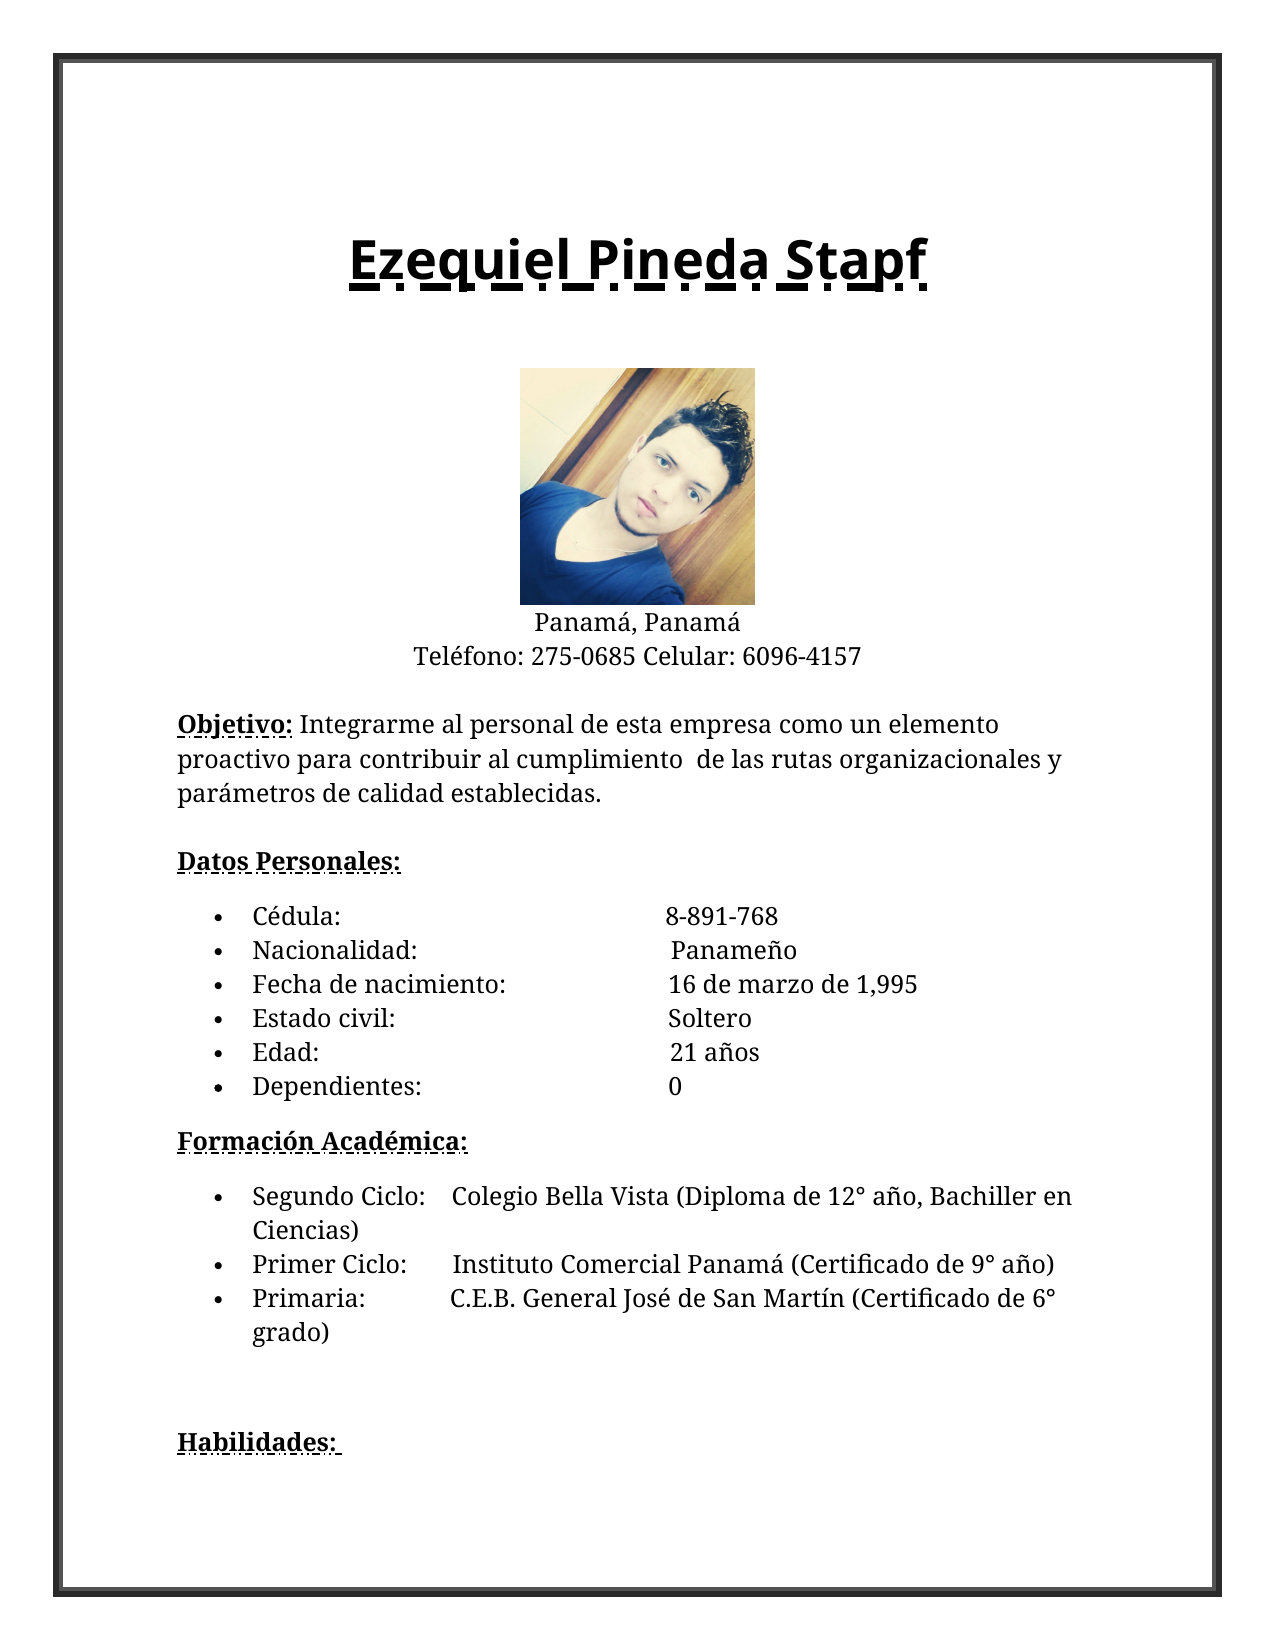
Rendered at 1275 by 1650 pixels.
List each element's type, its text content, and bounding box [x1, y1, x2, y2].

list Cédula: 8-891-768 [214, 898, 1098, 932]
list Fecha de nacimiento: 16 de marzo de 1,995 [214, 966, 1098, 1001]
list Dependientes: 0 [214, 1069, 1098, 1103]
list Objetivo: Integrarme al personal de esta empresa como un elemento proactivo para contribuir al cumplimiento de las rutas organizacionales y parámetros de calidad establecidas. [177, 707, 1098, 809]
list Datos Personales: [177, 843, 1098, 877]
list Teléfono: 275-0685 Celular: 6096-4157 [177, 639, 1098, 673]
picture [520, 368, 755, 605]
list Primer Ciclo: Instituto Comercial Panamá (Certificado de 9° año) [214, 1247, 1098, 1281]
list Primaria: C.E.B. General José de San Martín (Certificado de 6° grado) [214, 1281, 1098, 1349]
list Estado civil: Soltero [214, 1001, 1098, 1034]
list Edad: 21 años [214, 1034, 1098, 1069]
list Formación Académica: [177, 1123, 1098, 1158]
list Nacionalidad: Panameño [214, 932, 1098, 966]
list Habilidades: [177, 1424, 1098, 1458]
list Segundo Ciclo: Colegio Bella Vista (Diploma de 12° año, Bachiller en Ciencias) [214, 1178, 1098, 1247]
list Panamá, Panamá [177, 605, 1098, 639]
list Ezequiel Pineda Stapf [177, 221, 1098, 295]
